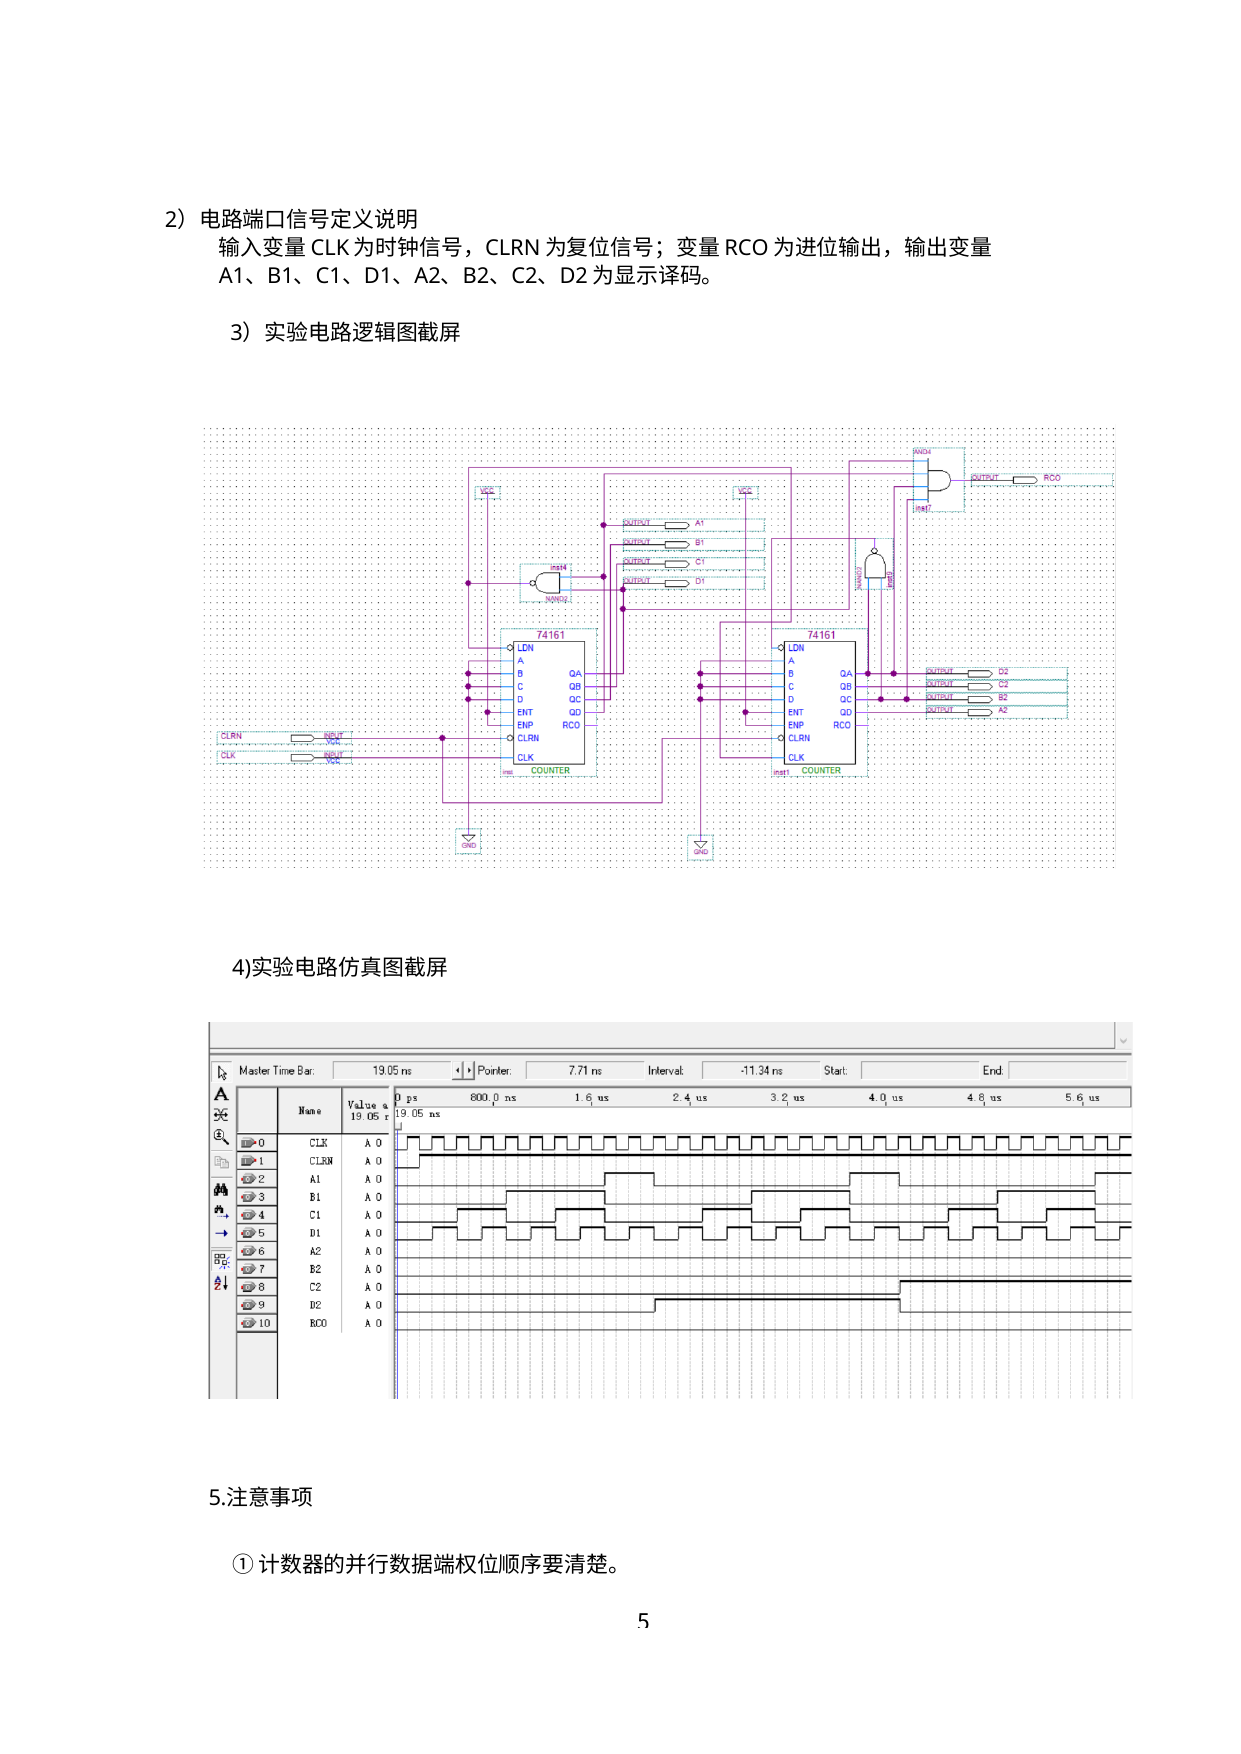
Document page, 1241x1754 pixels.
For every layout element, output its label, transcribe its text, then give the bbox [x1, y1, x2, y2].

list 2）电路端口信号定义说明 [164, 205, 1086, 233]
picture [208, 1022, 1133, 1399]
list 5.注意事项 [164, 1482, 1086, 1511]
text ①计数器的并行数据端权位顺序要清楚。 [232, 1547, 1086, 1579]
list 4)实验电路仿真图截屏 [232, 953, 1086, 981]
list 3）实验电路逻辑图截屏 [164, 317, 1086, 346]
picture [203, 424, 1116, 869]
list 输入变量CLK为时钟信号，CLRN为复位信号；变量RCO为进位输出，输出变量A1、B1、C1、D1、A2、B2、C2、D2为显示译码。 [218, 233, 1086, 289]
